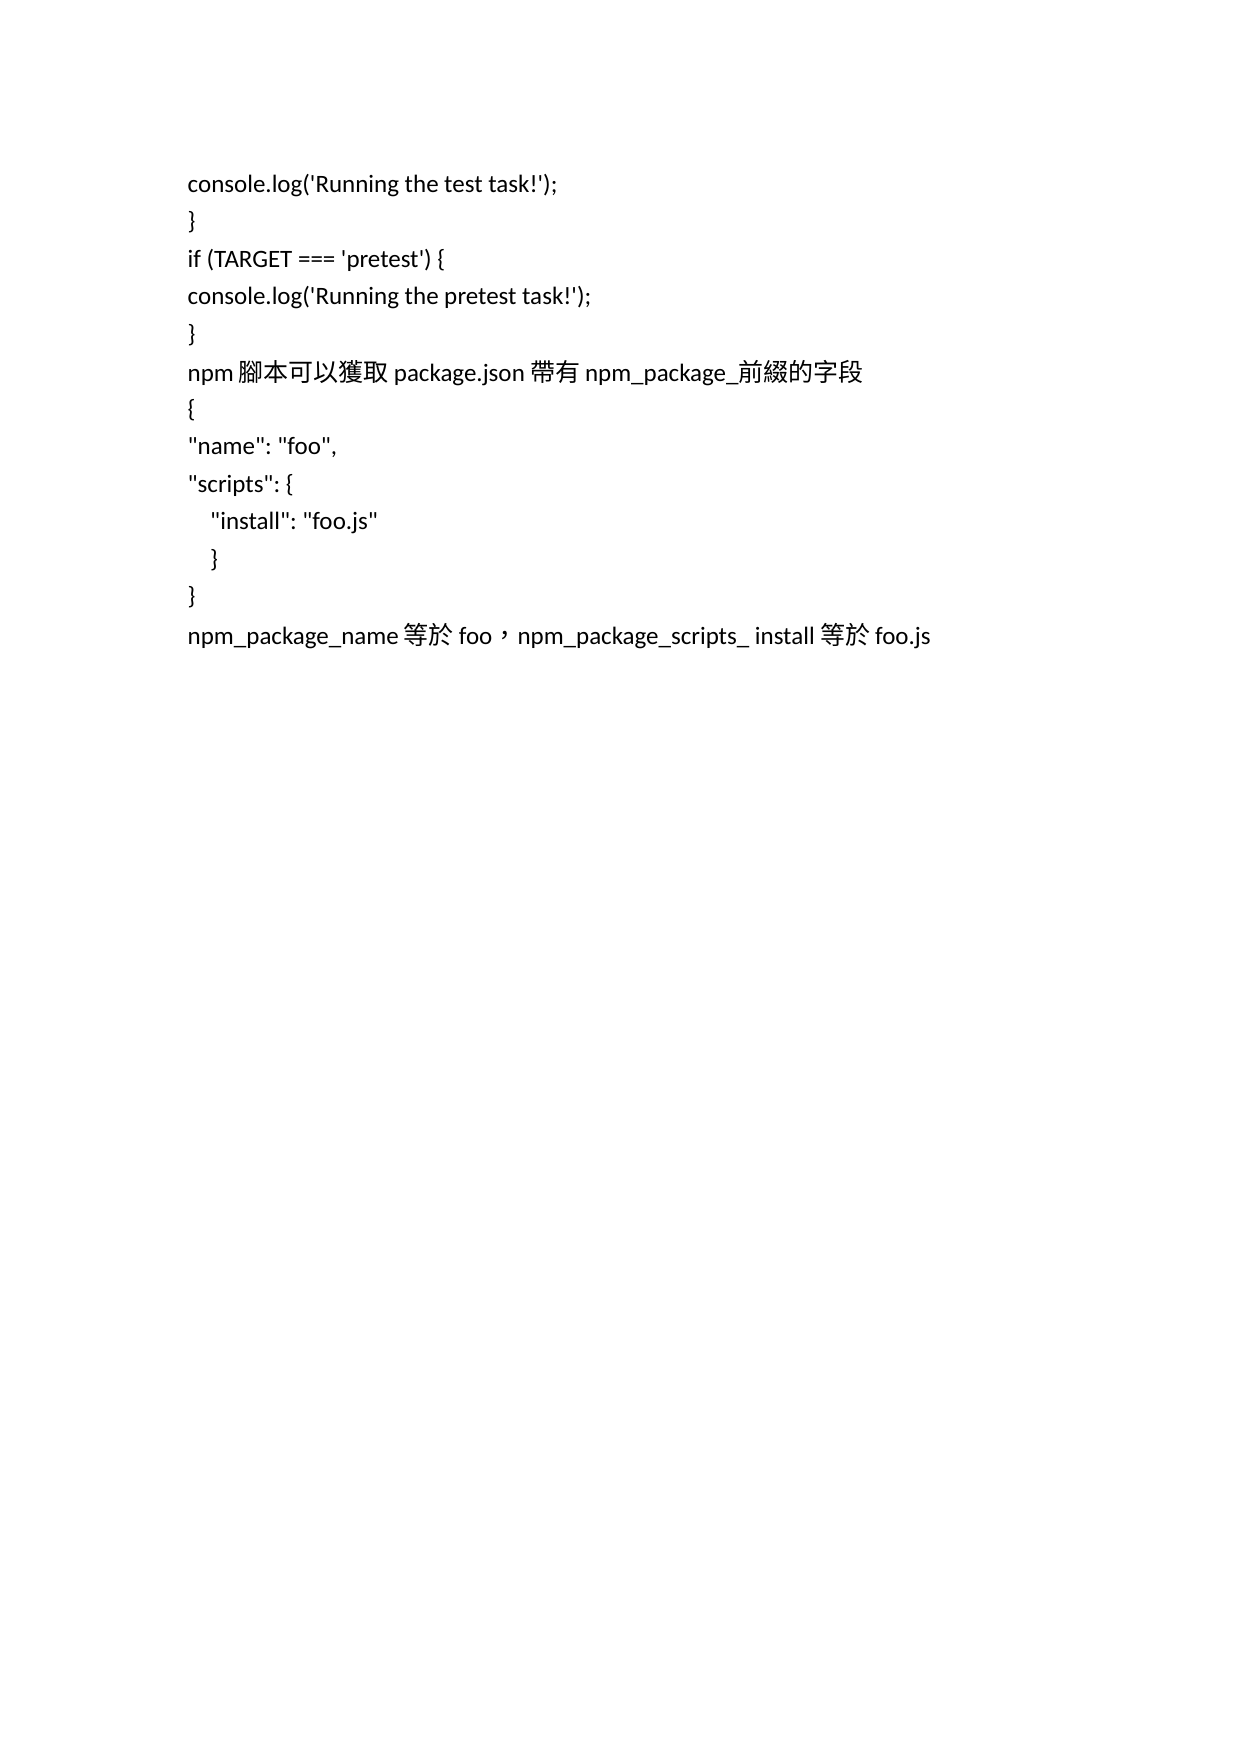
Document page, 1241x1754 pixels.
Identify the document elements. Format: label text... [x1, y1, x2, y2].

text "install": "foo.js" [187, 502, 1053, 539]
text console.log('Running the pretest task!'); [187, 277, 1053, 314]
text } [187, 539, 1053, 577]
text npm_package_name等於foo，npm_package_scripts_ install等於foo.js [187, 614, 1053, 652]
text if (TARGET === 'pretest') { [187, 239, 1053, 277]
text "name": "foo", [187, 427, 1053, 464]
text "scripts": { [187, 464, 1053, 502]
text console.log('Running the test task!'); [187, 164, 1053, 202]
text } [187, 202, 1053, 239]
text } [187, 577, 1053, 614]
text } [187, 314, 1053, 352]
text npm腳本可以獲取package.json帶有npm_package_前綴的字段 [187, 352, 1053, 389]
text { [187, 389, 1053, 427]
